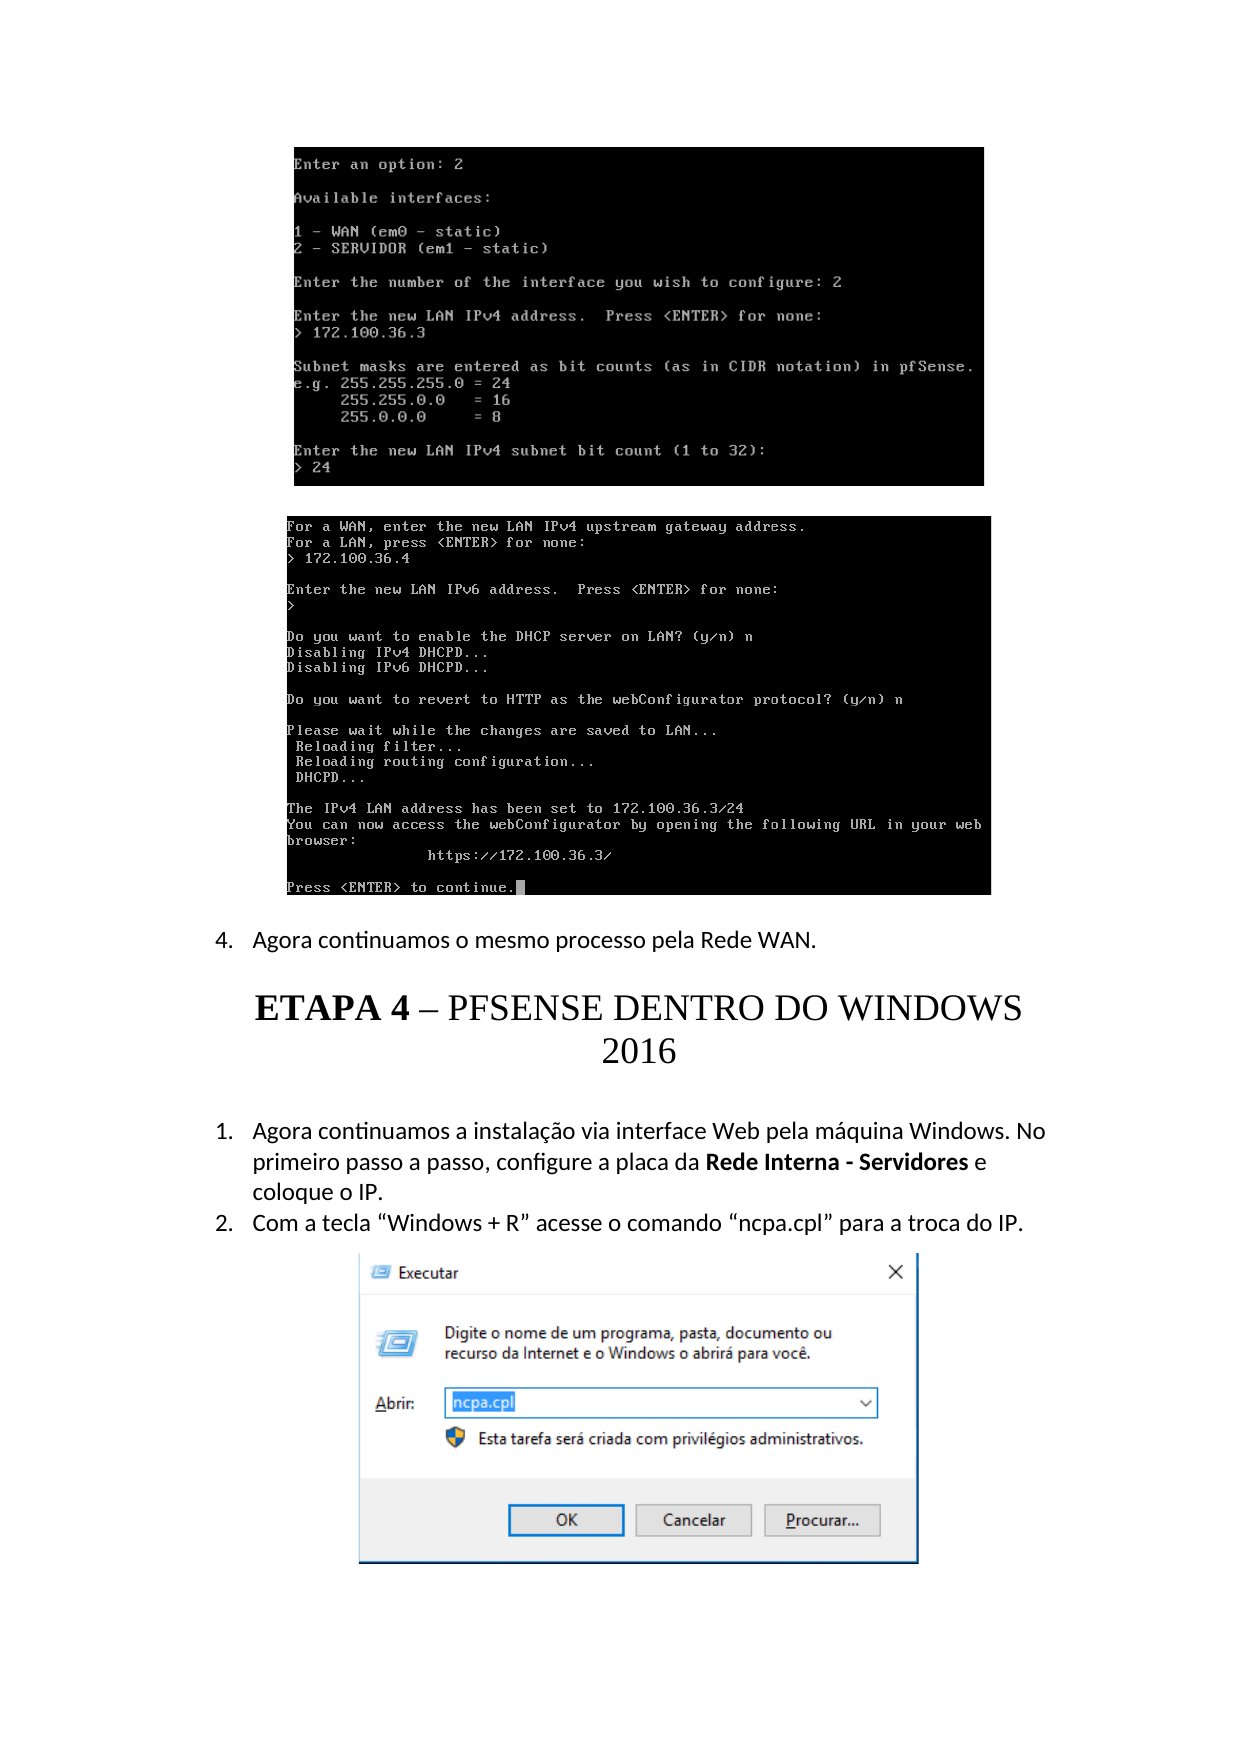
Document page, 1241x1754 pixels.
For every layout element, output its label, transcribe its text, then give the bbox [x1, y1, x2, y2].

list Com a tecla “Windows + R” acesse o comando “ncpa.cpl” para a troca do IP. [215, 1207, 1063, 1237]
text ETAPA 4 – PFSENSE DENTRO DO WINDOWS 2016 [215, 986, 1063, 1072]
list Agora continuamos a instalação via interface Web pela máquina Windows. No primeiro passo a passo, configure a placa da Rede Interna - Servidores e coloque o IP. [215, 1115, 1063, 1207]
picture [286, 516, 992, 895]
picture [358, 1253, 919, 1564]
picture [293, 147, 985, 486]
list Agora continuamos o mesmo processo pela Rede WAN. [215, 925, 1063, 955]
